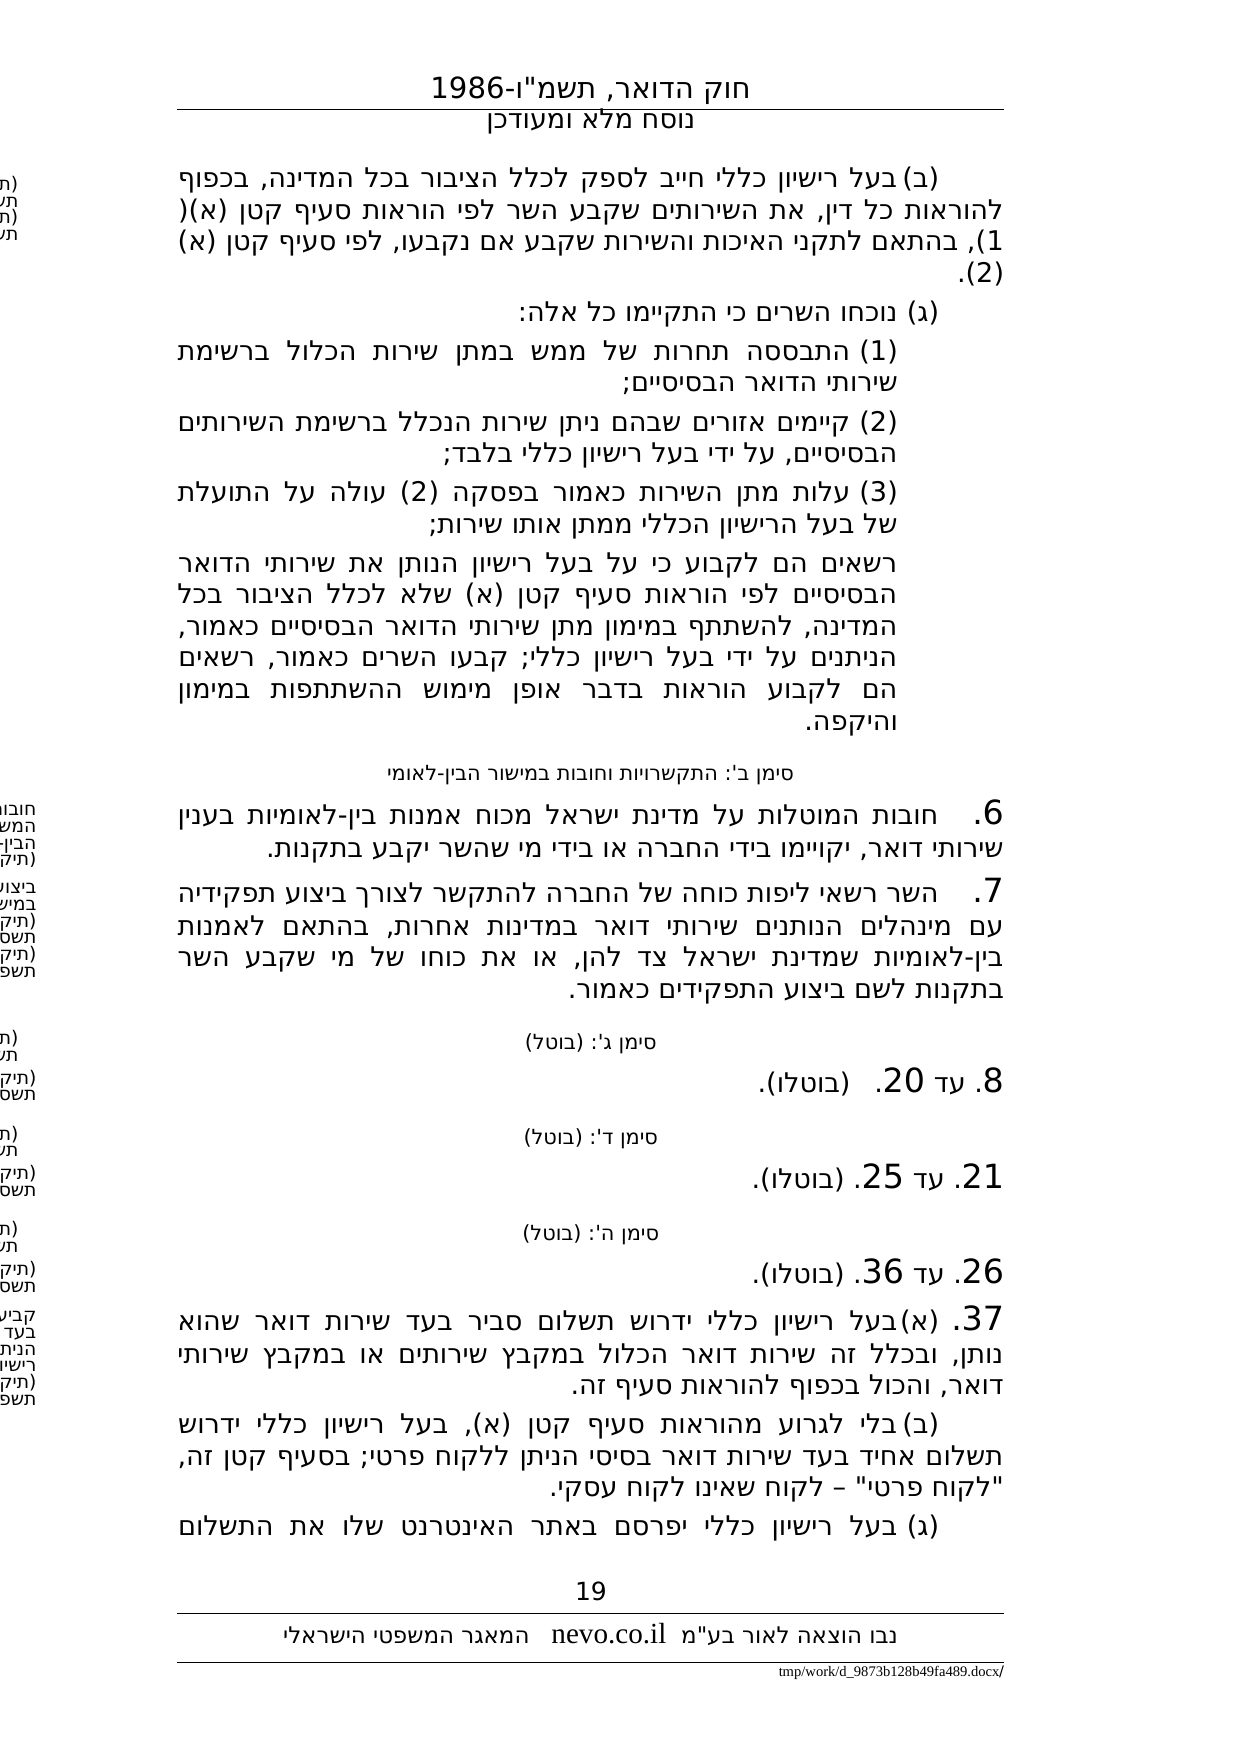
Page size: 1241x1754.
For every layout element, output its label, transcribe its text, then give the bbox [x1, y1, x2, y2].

text 6. חובות המוטלות על מדינת ישראל מכוח אמנות בין-לאומיות בענין שירותי דואר, יקויימו בידי החברה או בידי מי שהשר יקבע בתקנות. [177, 793, 1004, 864]
text סימן ד': (בוטל) [177, 1125, 1004, 1149]
text 8. עד 20. (בוטלו). [177, 1061, 1004, 1100]
text סימן ב': התקשרויות וחובות במישור הבין-לאומי [177, 761, 1004, 786]
text 26. עד 36. (בוטלו). [177, 1253, 1004, 1292]
text סימן ה': (בוטל) [177, 1221, 1004, 1245]
text 21. עד 25. (בוטלו). [177, 1157, 1004, 1196]
text סימן ג': (בוטל) [177, 1030, 1004, 1054]
text 37. (א) בעל רישיון כללי ידרוש תשלום סביר בעד שירות דואר שהוא נותן, ובכלל זה שירות דואר הכלול במקבץ שירותים או במקבץ שירותי דואר, והכול בכפוף להוראות סעיף זה. [177, 1299, 1004, 1401]
text 7. השר רשאי ליפות כוחה של החברה להתקשר לצורך ביצוע תפקידיה עם מינהלים הנותנים שירותי דואר במדינות אחרות, בהתאם לאמנות בין-לאומיות שמדינת ישראל צד להן, או את כוחו של מי שקבע השר בתקנות לשם ביצוע התפקידים כאמור. [177, 871, 1004, 1005]
text (1) התבססה תחרות של ממש במתן שירות הכלול ברשימת שירותי הדואר הבסיסיים; [177, 335, 898, 398]
text (ב) בלי לגרוע מהוראות סעיף קטן (א), בעל רישיון כללי ידרוש תשלום אחיד בעד שירות דואר בסיסי הניתן ללקוח פרטי; בסעיף קטן זה, "לקוח פרטי" – לקוח שאינו לקוח עסקי. [177, 1408, 1004, 1503]
text (2) קיימים אזורים שבהם ניתן שירות הנכלל ברשימת השירותים הבסיסיים, על ידי בעל רישיון כללי בלבד; [177, 406, 898, 469]
text (3) עלות מתן השירות כאמור בפסקה (2) עולה על התועלת של בעל הרישיון הכללי ממתן אותו שירות; [177, 476, 898, 539]
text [177, 1511, 1004, 1542]
text (ב) בעל רישיון כללי חייב לספק לכלל הציבור בכל המדינה, בכפוף להוראות כל דין, את השירותים שקבע השר לפי הוראות סעיף קטן (א)(1), בהתאם לתקני האיכות והשירות שקבע אם נקבעו, לפי סעיף קטן (א)(2). [177, 162, 1004, 289]
text רשאים הם לקבוע כי על בעל רישיון הנותן את שירותי הדואר הבסיסיים לפי הוראות סעיף קטן (א) שלא לכלל הציבור בכל המדינה, להשתתף במימון מתן שירותי הדואר הבסיסיים כאמור, הניתנים על ידי בעל רישיון כללי; קבעו השרים כאמור, רשאים הם לקבוע הוראות בדבר אופן מימוש ההשתתפות במימון והיקפה. [177, 547, 898, 736]
text (ג) נוכחו השרים כי התקיימו כל אלה: [177, 296, 1004, 328]
